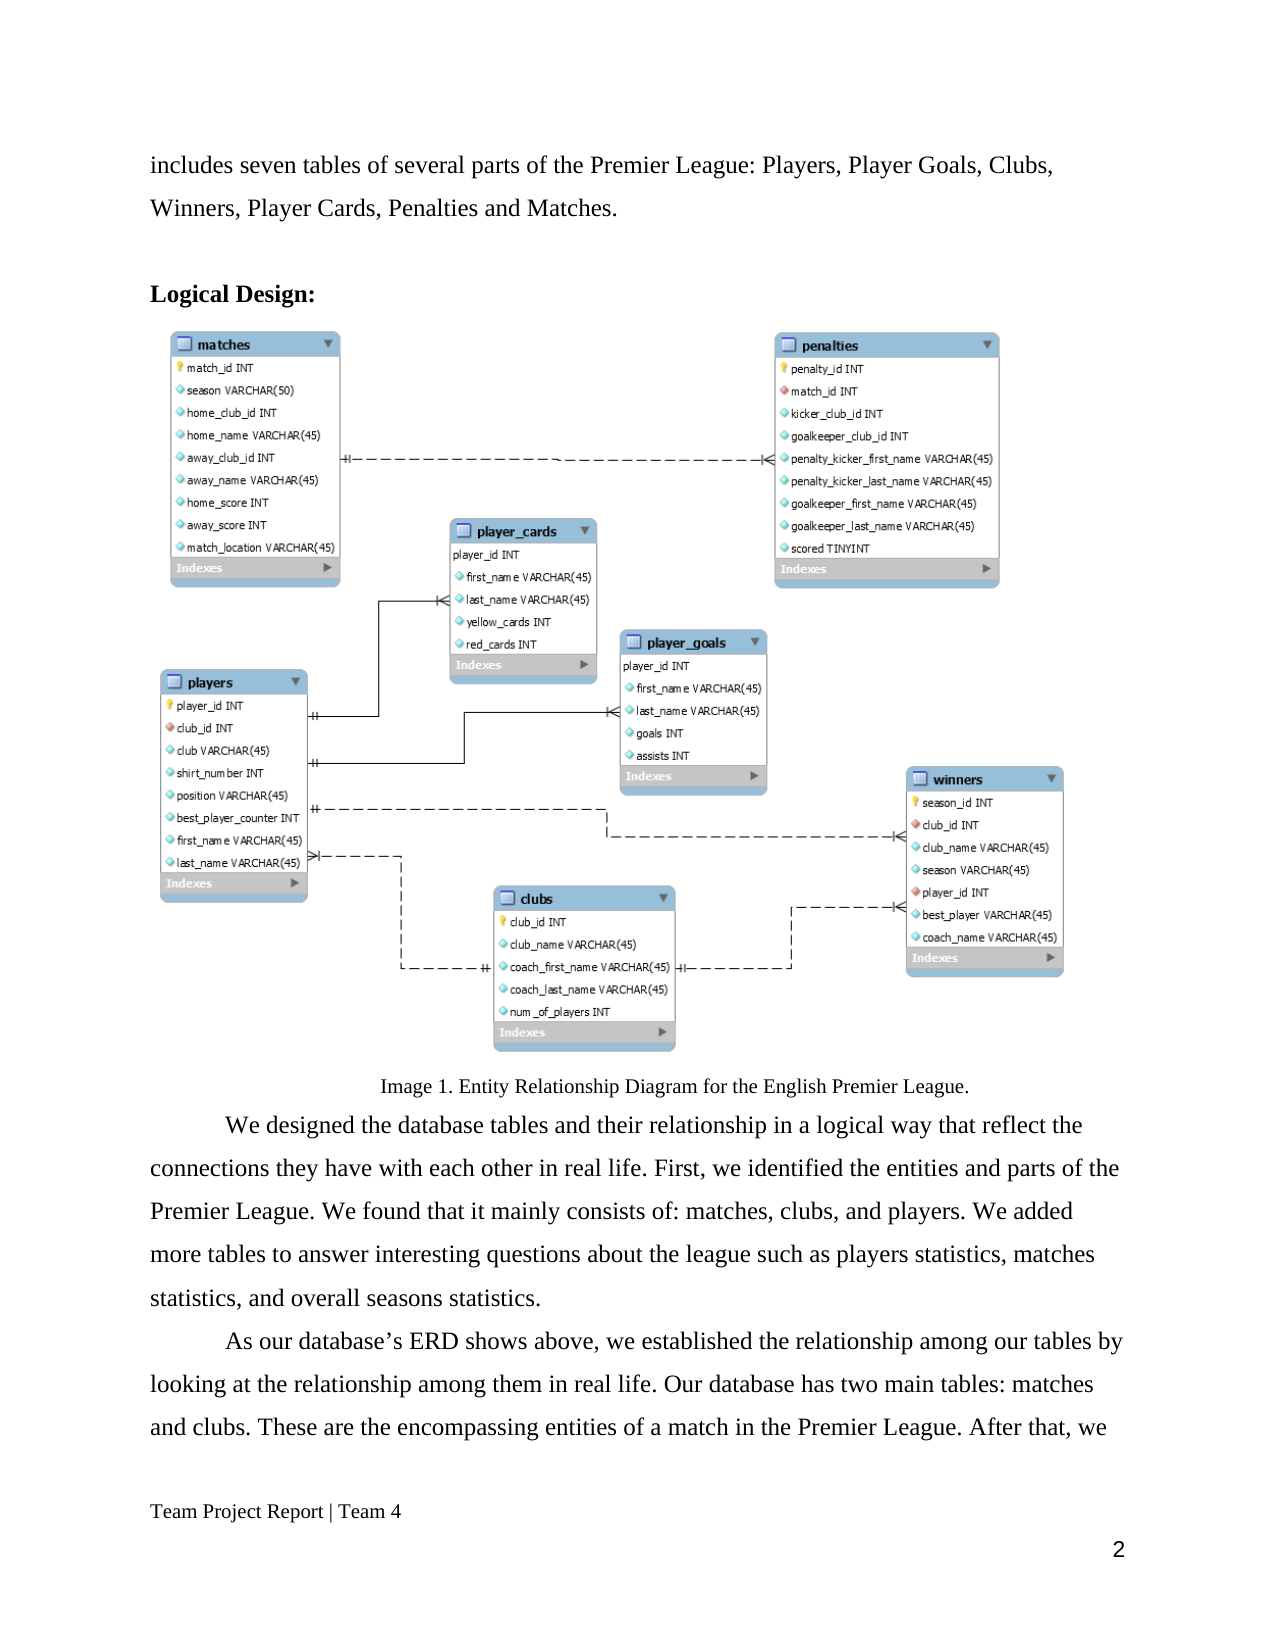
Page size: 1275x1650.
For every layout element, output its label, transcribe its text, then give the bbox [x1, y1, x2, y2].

text We designed the database tables and their relationship in a logical way that reflect the connections they have with each other in real life. First, we identified the entities and parts of the Premier League. We found that it mainly consists of: matches, clubs, and players. We added more tables to answer interesting questions about the league such as players statistics, matches statistics, and overall seasons statistics. [150, 1110, 1125, 1311]
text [150, 150, 1125, 222]
picture [150, 321, 1073, 1061]
text Image 1. Entity Relationship Diagram for the English Premier League. [150, 1074, 1125, 1098]
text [150, 1326, 1125, 1441]
